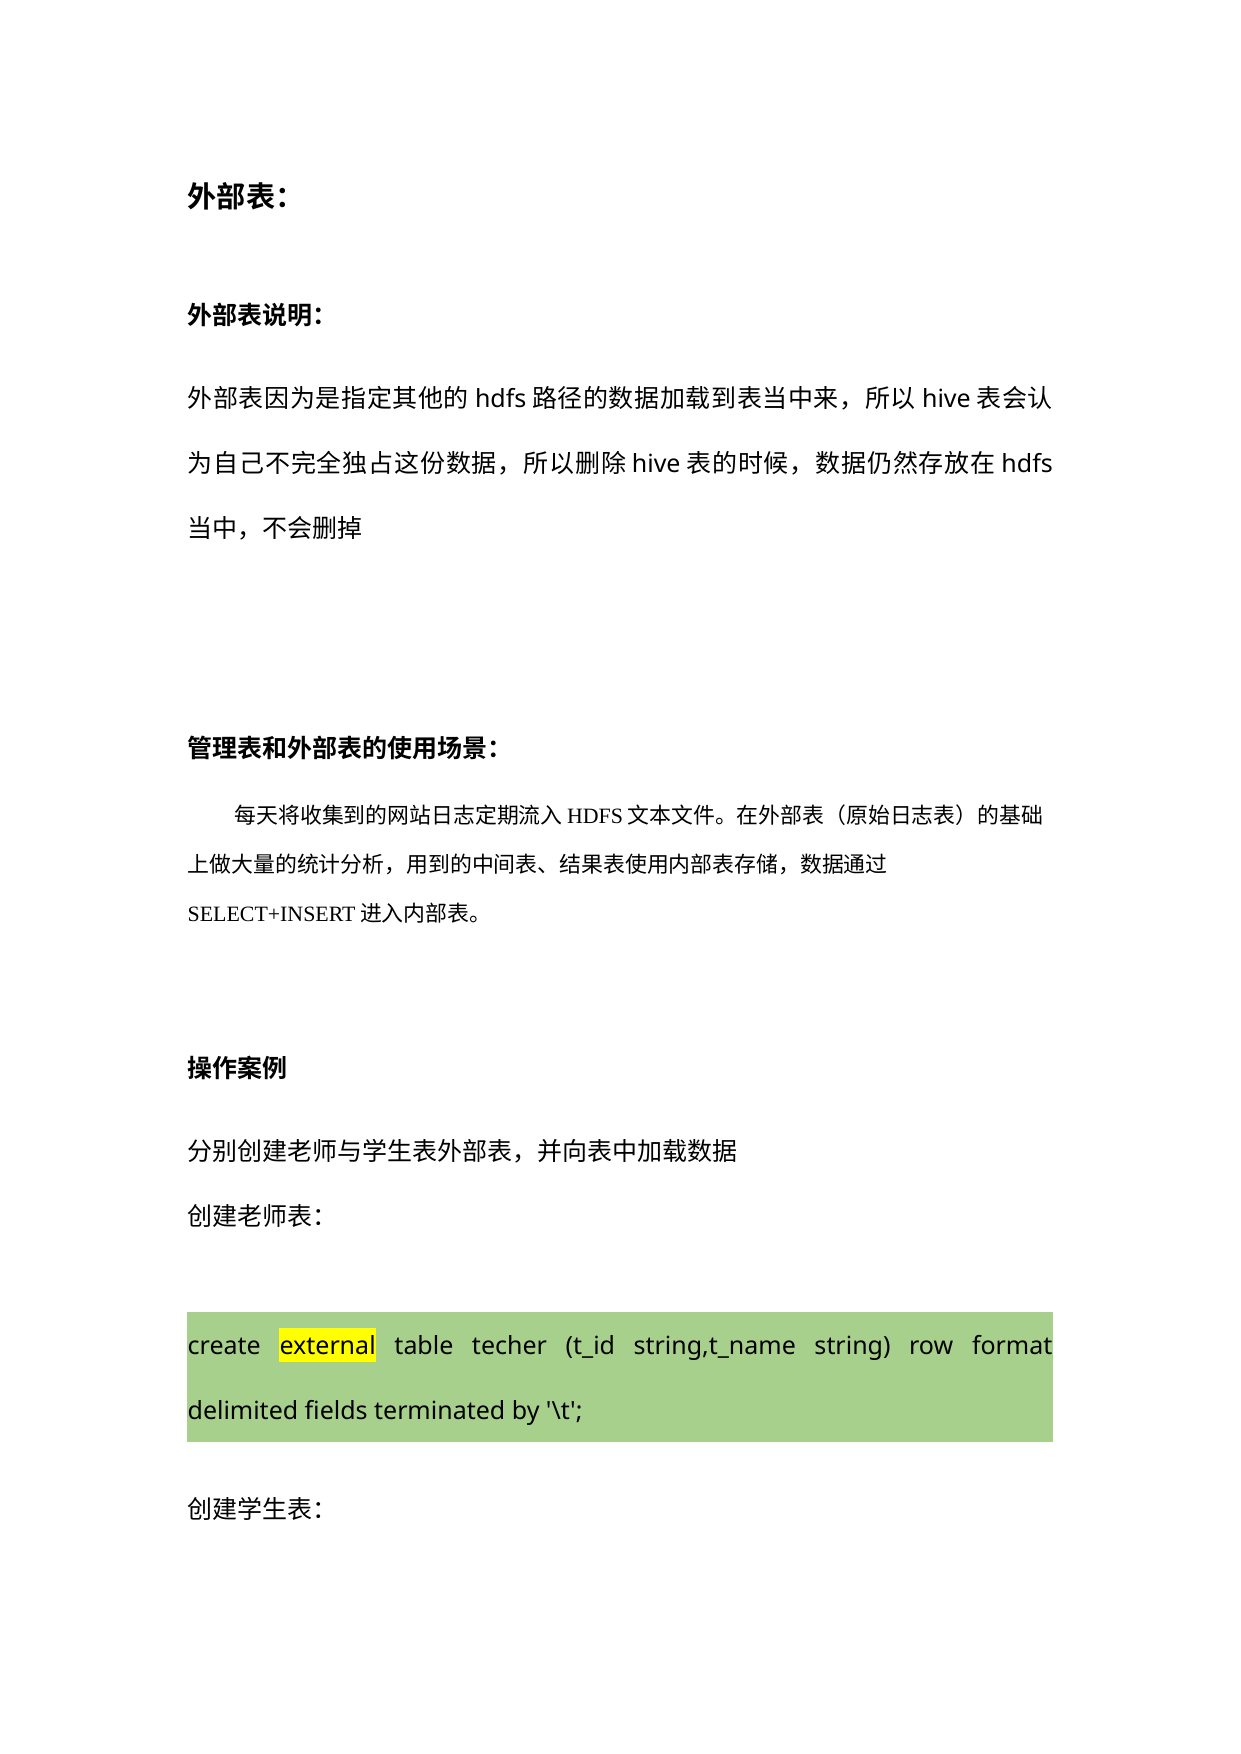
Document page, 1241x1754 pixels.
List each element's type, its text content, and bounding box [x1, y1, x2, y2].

subtitle 管理表和外部表的使用场景： [187, 714, 1053, 779]
text 外部表因为是指定其他的hdfs路径的数据加载到表当中来，所以hive表会认为自己不完全独占这份数据，所以删除hive表的时候，数据仍然存放在hdfs当中，不会删掉 [187, 364, 1053, 559]
text 每天将收集到的网站日志定期流入HDFS文本文件。在外部表（原始日志表）的基础上做大量的统计分析，用到的中间表、结果表使用内部表存储，数据通过SELECT+INSERT进入内部表。 [187, 798, 1053, 928]
subtitle 操作案例 [187, 1034, 1053, 1099]
text 创建老师表： [187, 1182, 1053, 1247]
text 分别创建老师与学生表外部表，并向表中加载数据 [187, 1117, 1053, 1182]
text 创建学生表： [187, 1475, 1053, 1540]
text create external table techer (t_id string,t_name string) row format delimited fields terminated by '\t'; [187, 1312, 1053, 1442]
subtitle 外部表说明： [187, 281, 1053, 346]
subtitle 外部表： [187, 162, 1053, 227]
